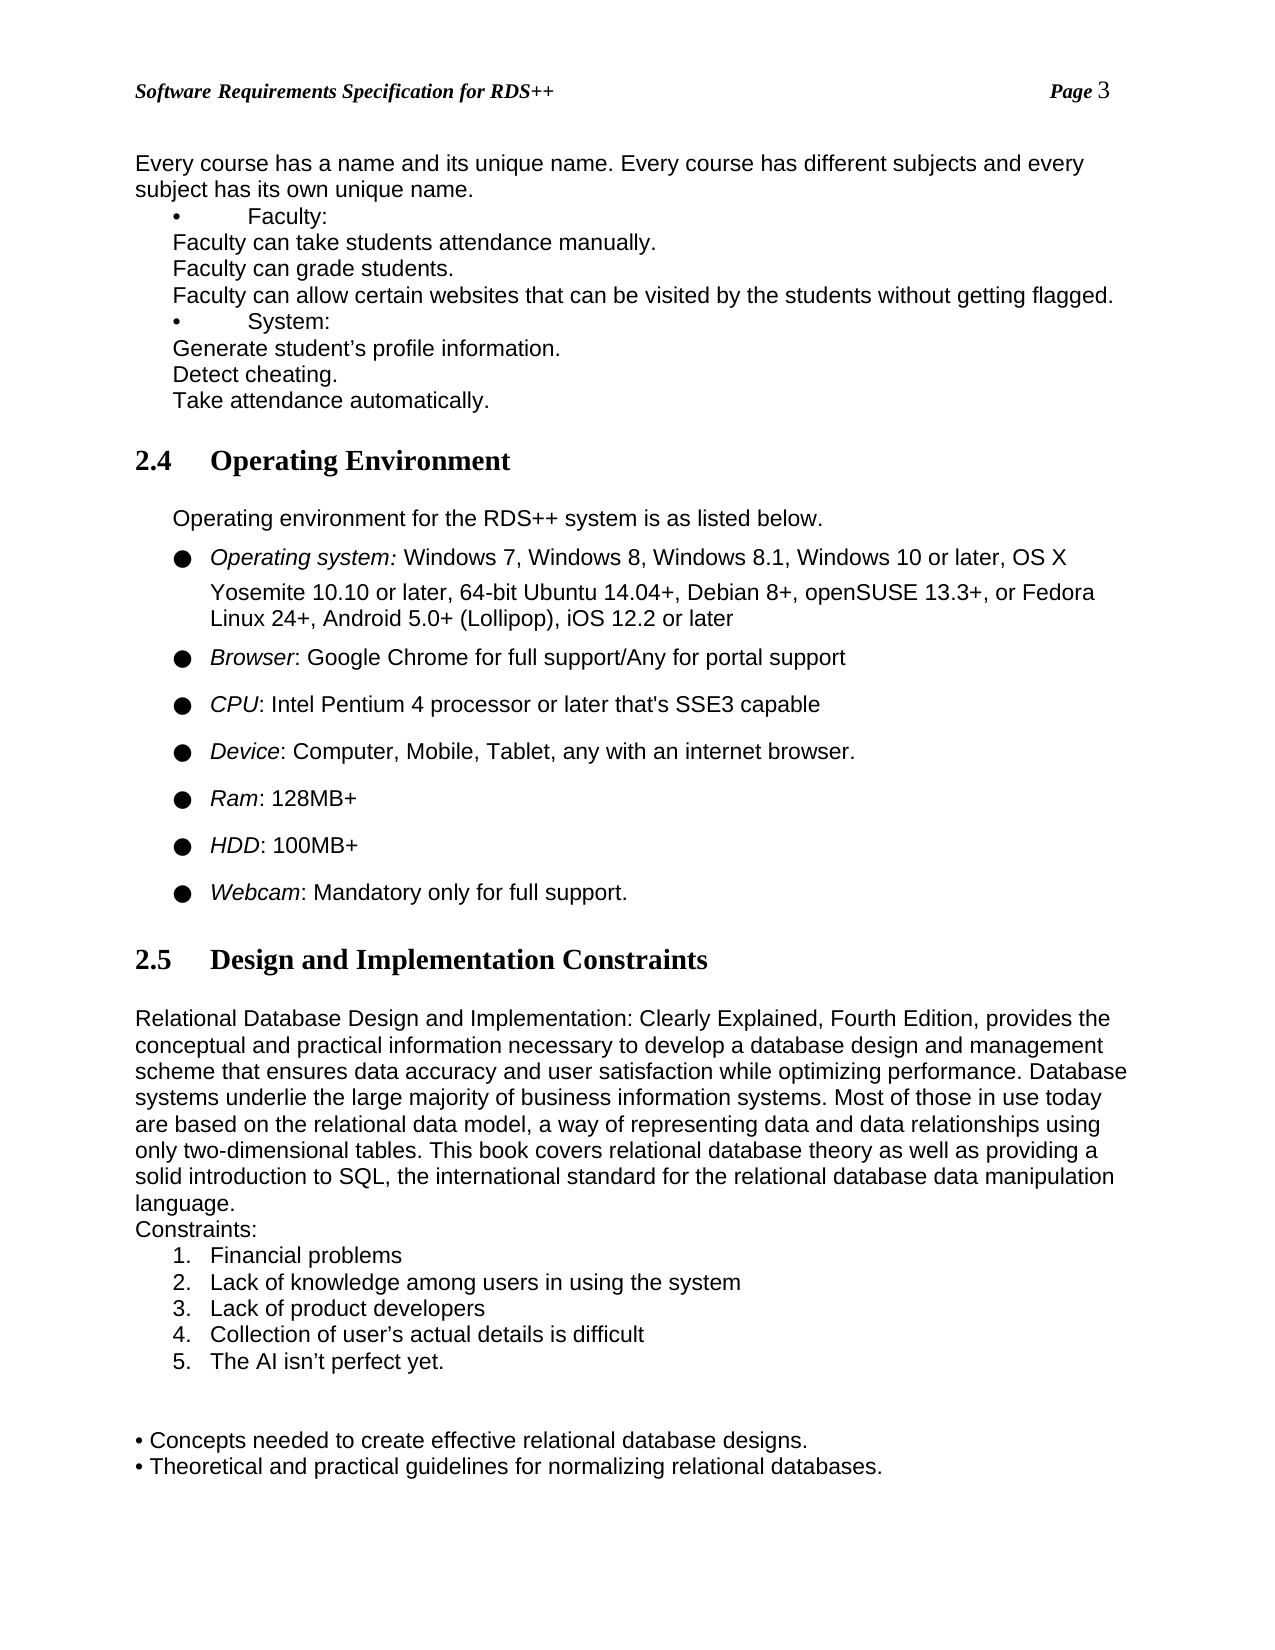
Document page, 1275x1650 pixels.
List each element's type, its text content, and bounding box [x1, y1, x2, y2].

list Device: Computer, Mobile, Tablet, any with an internet browser. [172, 725, 1140, 772]
subtitle Operating Environment [135, 443, 1140, 476]
list Browser: Google Chrome for full support/Any for portal support [172, 631, 1140, 678]
subtitle Design and Implementation Constraints [135, 942, 1140, 976]
list Collection of user’s actual details is difficult [172, 1321, 1140, 1348]
list HDD: 100MB+ [172, 819, 1140, 866]
text Operating environment for the RDS++ system is as listed below. [172, 505, 1140, 532]
list Operating system: Windows 7, Windows 8, Windows 8.1, Windows 10 or later, OS X Yosemite 10.10 or later, 64-bit Ubuntu 14.04+, Debian 8+, openSUSE 13.3+, or Fedora Linux 24+, Android 5.0+ (Lollipop), iOS 12.2 or later [172, 532, 1140, 631]
text Faculty can allow certain websites that can be visited by the students without getting flagged. [172, 282, 1140, 308]
list Lack of product developers [172, 1295, 1140, 1321]
list The AI isn’t perfect yet. [172, 1348, 1140, 1374]
text Take attendance automatically. [172, 387, 1140, 413]
text Every course has a name and its unique name. Every course has different subjects and every subject has its own unique name. [135, 150, 1140, 203]
text Constraints: [135, 1216, 1140, 1242]
list Financial problems [172, 1242, 1140, 1269]
text • Concepts needed to create effective relational database designs. [135, 1427, 1140, 1453]
list Lack of knowledge among users in using the system [172, 1269, 1140, 1295]
list CPU: Intel Pentium 4 processor or later that's SSE3 capable [172, 678, 1140, 725]
list System: [172, 308, 1140, 334]
text Relational Database Design and Implementation: Clearly Explained, Fourth Edition, provides the conceptual and practical information necessary to develop a database design and management scheme that ensures data accuracy and user satisfaction while optimizing performance. Database systems underlie the large majority of business information systems. Most of those in use today are based on the relational data model, a way of representing data and data relationships using only two-dimensional tables. This book covers relational database theory as well as providing a solid introduction to SQL, the international standard for the relational database data manipulation language. [135, 1005, 1140, 1216]
list Ram: 128MB+ [172, 772, 1140, 819]
list Webcam: Mandatory only for full support. [172, 866, 1140, 913]
text Generate student’s profile information. [172, 334, 1140, 361]
text Faculty can take students attendance manually. [172, 229, 1140, 255]
text Faculty can grade students. [172, 255, 1140, 282]
list Faculty: [172, 203, 1140, 229]
text • Theoretical and practical guidelines for normalizing relational databases. [135, 1453, 1140, 1479]
text Detect cheating. [172, 361, 1140, 387]
